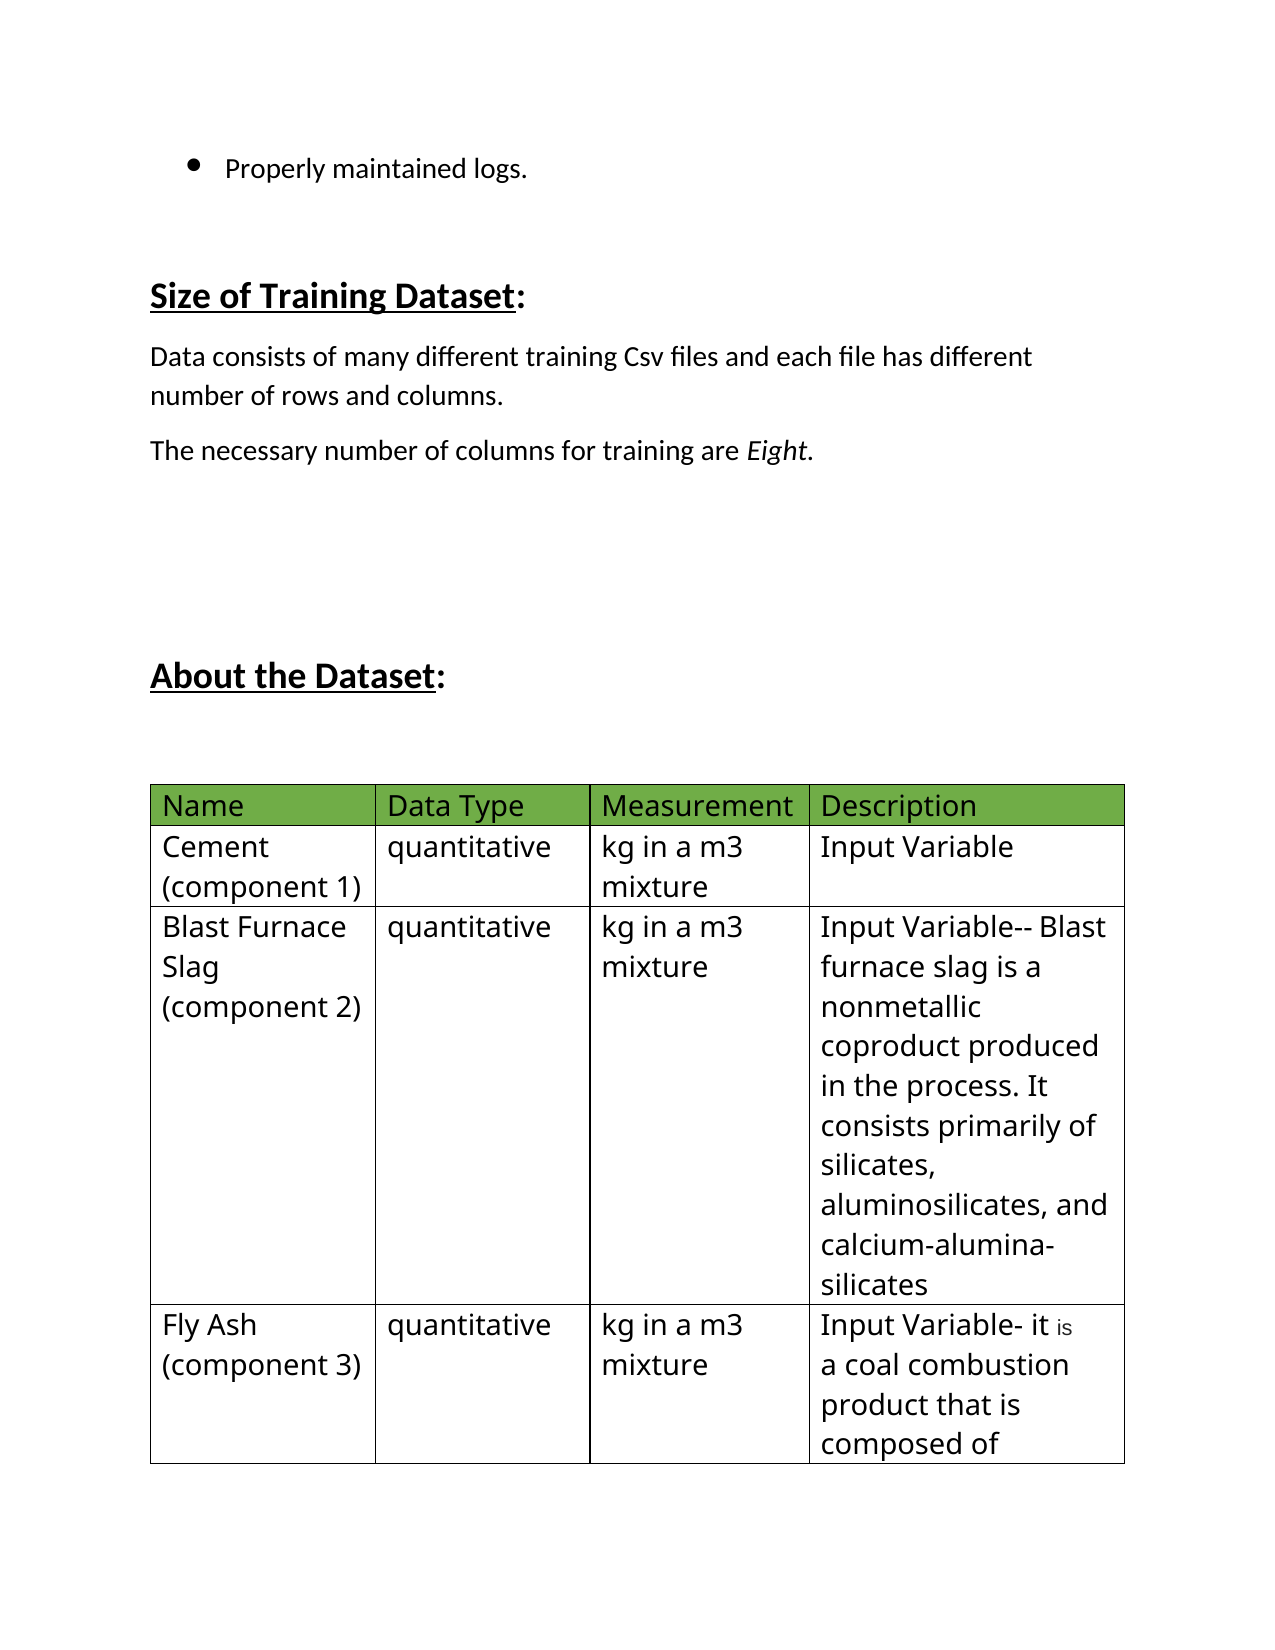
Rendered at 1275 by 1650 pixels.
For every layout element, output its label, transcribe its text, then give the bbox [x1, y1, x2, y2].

table_header Description [810, 785, 1124, 825]
list Properly maintained logs. [187, 150, 1125, 186]
table_cell quantitative [376, 907, 589, 1303]
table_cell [810, 1305, 1124, 1463]
text Size of Training Dataset: [150, 272, 1125, 318]
table_header Data Type [376, 785, 589, 825]
text Data consists of many different training Csv files and each file has different number of rows and columns. [150, 338, 1125, 412]
table_cell kg in a m3 mixture [591, 826, 809, 906]
table_header Measurement [591, 785, 809, 825]
table_cell Input Variable [810, 826, 1124, 906]
table_cell quantitative [376, 1305, 589, 1463]
table_cell kg in a m3 mixture [591, 1305, 809, 1463]
text About the Dataset: [150, 652, 1125, 698]
table_cell quantitative [376, 826, 589, 906]
table_cell Input Variable-- Blast furnace slag is a nonmetallic coproduct produced in the process. It consists primarily of silicates, aluminosilicates, and calcium-alumina-silicates [810, 907, 1124, 1303]
table_cell Blast Furnace Slag (component 2) [151, 907, 375, 1303]
table_cell Cement (component 1) [151, 826, 375, 906]
text The necessary number of columns for training are Eight. [150, 432, 1125, 467]
table_cell kg in a m3 mixture [591, 907, 809, 1303]
table_header Name [151, 785, 375, 825]
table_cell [151, 1305, 375, 1463]
